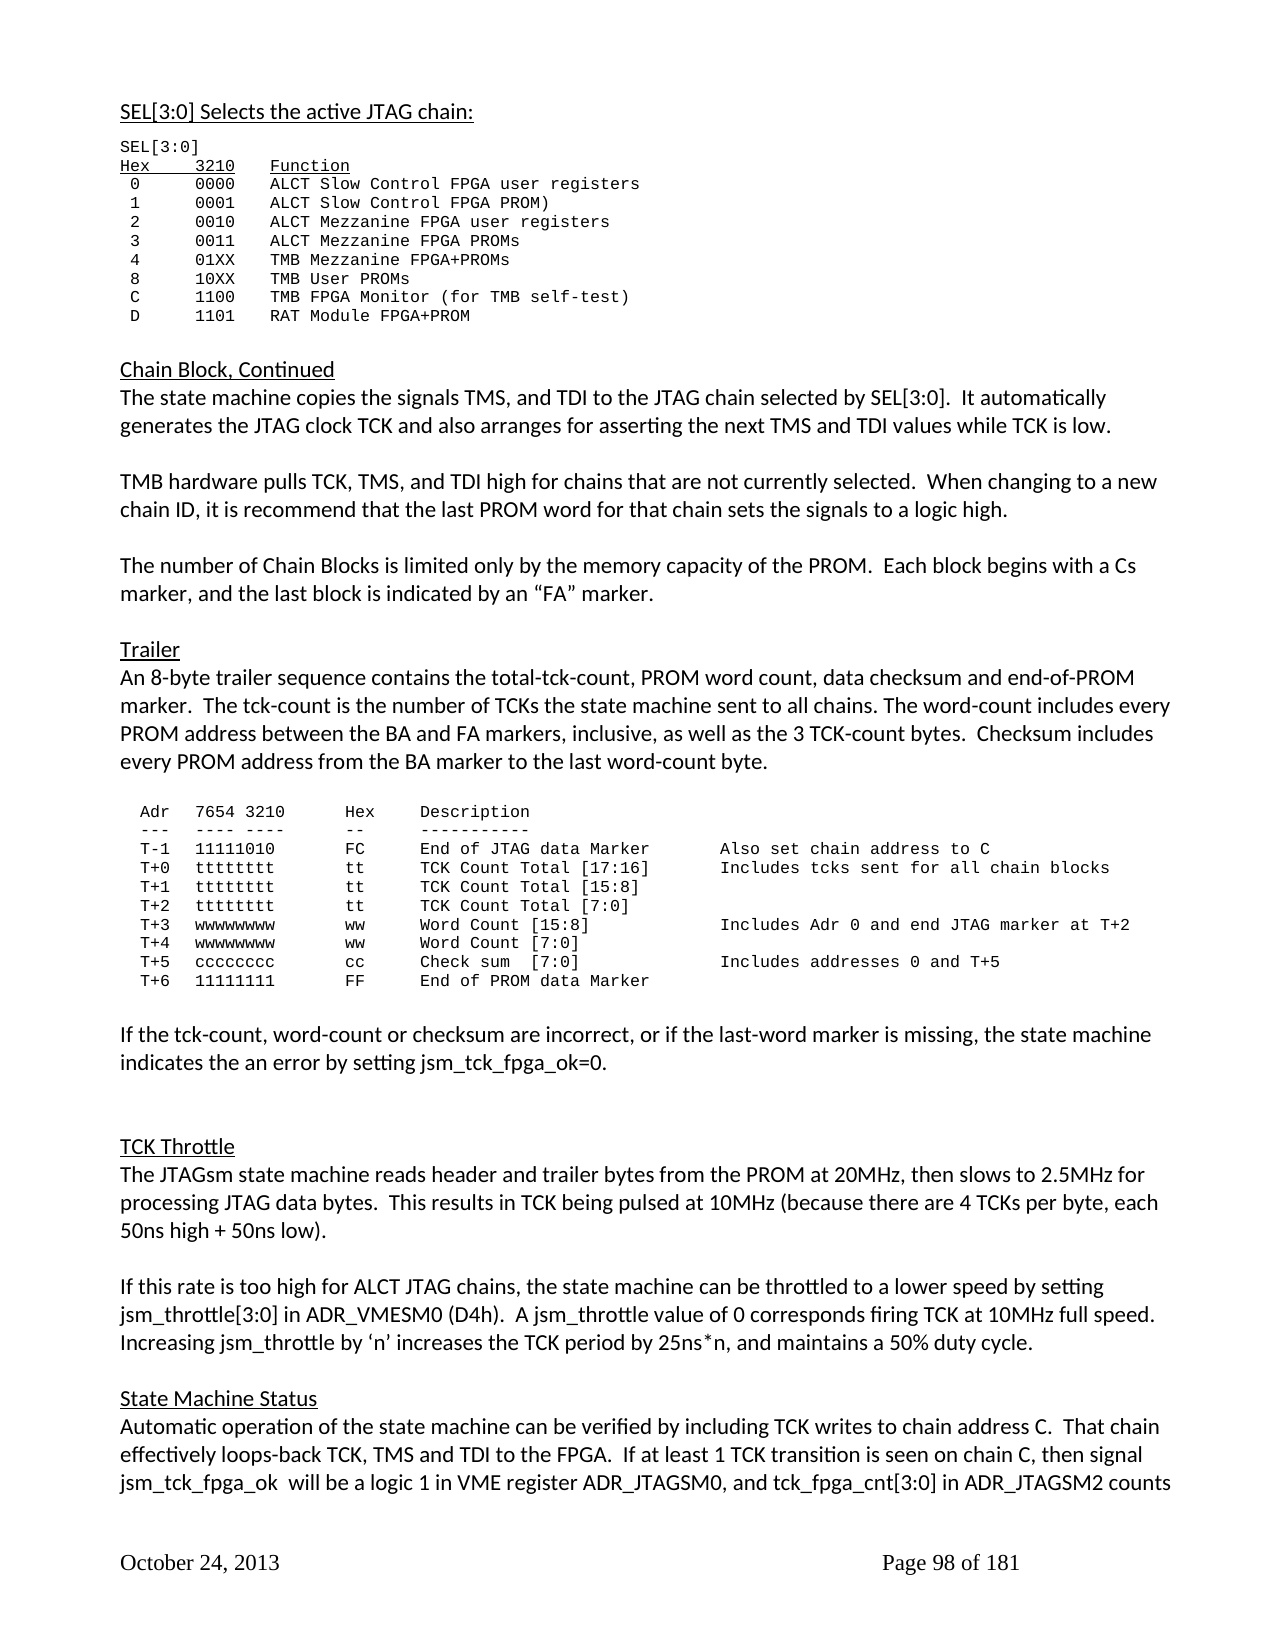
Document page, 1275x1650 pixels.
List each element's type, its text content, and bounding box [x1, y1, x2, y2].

text SEL[3:0] [120, 138, 1185, 157]
text 0 0000 ALCT Slow Control FPGA user registers [120, 176, 1185, 195]
text 4 01XX TMB Mezzanine FPGA+PROMs [120, 251, 1185, 270]
text 3 0011 ALCT Mezzanine FPGA PROMs [120, 232, 1185, 251]
text 2 0010 ALCT Mezzanine FPGA user registers [120, 214, 1185, 232]
text If the tck-count, word-count or checksum are incorrect, or if the last-word marker is missing, the state machine indicates the an error by setting jsm_tck_fpga_ok=0. [120, 1020, 1185, 1076]
text State Machine Status [120, 1384, 1185, 1412]
text TMB hardware pulls TCK, TMS, and TDI high for chains that are not currently selected. When changing to a new chain ID, it is recommend that the last PROM word for that chain sets the signals to a logic high. [120, 467, 1185, 523]
text T+6 11111111 FF End of PROM data Marker [120, 973, 1185, 992]
text Chain Block, Continued [120, 355, 1185, 383]
text 8 10XX TMB User PROMs [120, 270, 1185, 289]
text The number of Chain Blocks is limited only by the memory capacity of the PROM. Each block begins with a Cs marker, and the last block is indicated by an “FA” marker. [120, 551, 1185, 607]
text T-1 11111010 FC End of JTAG data Marker Also set chain address to C [120, 841, 1185, 860]
text Adr 7654 3210 Hex Description [120, 803, 1185, 822]
text T+5 cccccccc cc Check sum [7:0] Includes addresses 0 and T+5 [120, 954, 1185, 973]
text T+2 tttttttt tt TCK Count Total [7:0] [120, 897, 1185, 916]
text T+0 tttttttt tt TCK Count Total [17:16] Includes tcks sent for all chain blocks [120, 860, 1185, 878]
text The JTAGsm state machine reads header and trailer bytes from the PROM at 20MHz, then slows to 2.5MHz for processing JTAG data bytes. This results in TCK being pulsed at 10MHz (because there are 4 TCKs per byte, each 50ns high + 50ns low). [120, 1160, 1185, 1244]
text Hex 3210 Function [120, 157, 1185, 176]
text --- ---- ---- -- ----------- [120, 822, 1185, 841]
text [120, 1412, 1185, 1496]
text T+3 wwwwwwww ww Word Count [15:8] Includes Adr 0 and end JTAG marker at T+2 [120, 916, 1185, 935]
text T+4 wwwwwwww ww Word Count [7:0] [120, 935, 1185, 954]
text The state machine copies the signals TMS, and TDI to the JTAG chain selected by SEL[3:0]. It automatically generates the JTAG clock TCK and also arranges for asserting the next TMS and TDI values while TCK is low. [120, 383, 1185, 439]
text SEL[3:0] Selects the active JTAG chain: [120, 97, 1185, 126]
text Trailer [120, 635, 1185, 663]
text D 1101 RAT Module FPGA+PROM [120, 308, 1185, 327]
text TCK Throttle [120, 1132, 1185, 1160]
text C 1100 TMB FPGA Monitor (for TMB self-test) [120, 289, 1185, 308]
text 1 0001 ALCT Slow Control FPGA PROM) [120, 195, 1185, 214]
text T+1 tttttttt tt TCK Count Total [15:8] [120, 878, 1185, 897]
text An 8-byte trailer sequence contains the total-tck-count, PROM word count, data checksum and end-of-PROM marker. The tck-count is the number of TCKs the state machine sent to all chains. The word-count includes every PROM address between the BA and FA markers, inclusive, as well as the 3 TCK-count bytes. Checksum includes every PROM address from the BA marker to the last word-count byte. [120, 663, 1185, 775]
text If this rate is too high for ALCT JTAG chains, the state machine can be throttled to a lower speed by setting jsm_throttle[3:0] in ADR_VMESM0 (D4h). A jsm_throttle value of 0 corresponds firing TCK at 10MHz full speed. Increasing jsm_throttle by ‘n’ increases the TCK period by 25ns*n, and maintains a 50% duty cycle. [120, 1272, 1185, 1356]
